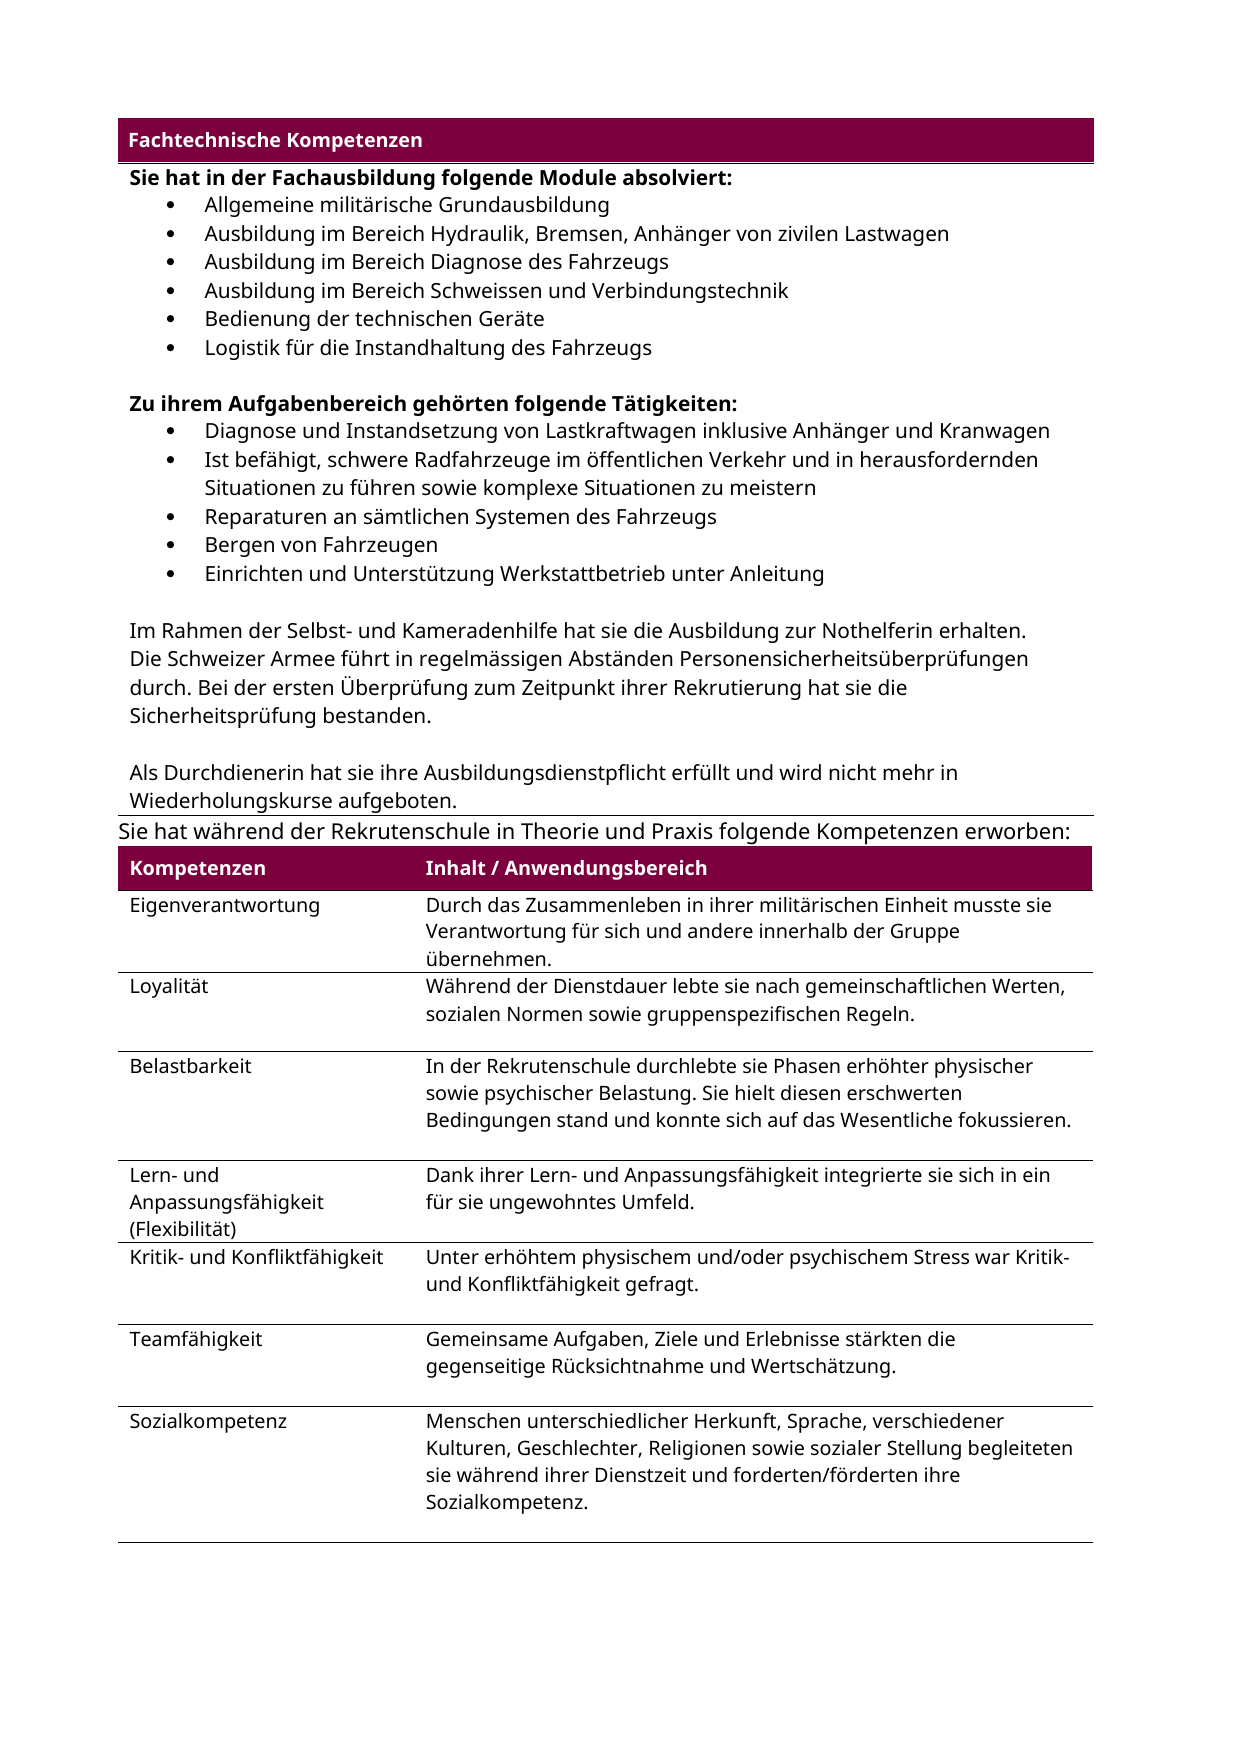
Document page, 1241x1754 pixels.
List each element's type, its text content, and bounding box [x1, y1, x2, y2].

table_cell Dank ihrer Lern- und Anpassungsfähigkeit integrierte sie sich in ein für sie ungewohntes Umfeld. [414, 1161, 1092, 1242]
table_cell Teamfähigkeit [118, 1325, 414, 1406]
text Sie hat während der Rekrutenschule in Theorie und Praxis folgende Kompetenzen erworben: [118, 816, 1122, 846]
table_header Fachtechnische Kompetenzen [118, 118, 1094, 162]
table_cell Loyalität [118, 973, 414, 1051]
table_header Inhalt / Anwendungsbereich [414, 846, 1092, 890]
table_header Kompetenzen [118, 846, 414, 890]
table_cell Eigenverantwortung [118, 891, 414, 972]
table_cell Kritik- und Konfliktfähigkeit [118, 1243, 414, 1324]
table_cell Während der Dienstdauer lebte sie nach gemeinschaftlichen Werten, sozialen Normen sowie gruppenspezifischen Regeln. [414, 973, 1092, 1051]
table_cell Belastbarkeit [118, 1052, 414, 1160]
table_cell In der Rekrutenschule durchlebte sie Phasen erhöhter physischer sowie psychischer Belastung. Sie hielt diesen erschwerten Bedingungen stand und konnte sich auf das Wesentliche fokussieren. [414, 1052, 1092, 1160]
table_cell Gemeinsame Aufgaben, Ziele und Erlebnisse stärkten die gegenseitige Rücksichtnahme und Wertschätzung. [414, 1325, 1092, 1406]
table_cell Lern- und Anpassungsfähigkeit (Flexibilität) [118, 1161, 414, 1242]
table_cell Unter erhöhtem physischem und/oder psychischem Stress war Kritik- und Konfliktfähigkeit gefragt. [414, 1243, 1092, 1324]
table_cell Menschen unterschiedlicher Herkunft, Sprache, verschiedener Kulturen, Geschlechter, Religionen sowie sozialer Stellung begleiteten sie während ihrer Dienstzeit und forderten/förderten ihre Sozialkompetenz. [414, 1407, 1092, 1542]
table_cell Durch das Zusammenleben in ihrer militärischen Einheit musste sie Verantwortung für sich und andere innerhalb der Gruppe übernehmen. [414, 891, 1092, 972]
table_cell Sozialkompetenz [118, 1407, 414, 1542]
table_cell Sie hat in der Fachausbildung folgende Module absolviert: Allgemeine militärische Grundausbildung Ausbildung im Bereich Hydraulik, Bremsen, Anhänger von zivilen Lastwagen Ausbildung im Bereich Diagnose des Fahrzeugs Ausbildung im Bereich Schweissen und Verbindungstechnik Bedienung der technischen Geräte Logistik für die Instandhaltung des Fahrzeugs Zu ihrem Aufgabenbereich gehörten folgende Tätigkeiten: Diagnose und Instandsetzung von Lastkraftwagen inklusive Anhänger und Kranwagen Ist befähigt, schwere Radfahrzeuge im öffentlichen Verkehr und in herausfordernden Situationen zu führen sowie komplexe Situationen zu meistern Reparaturen an sämtlichen Systemen des Fahrzeugs Bergen von Fahrzeugen Einrichten und Unterstützung Werkstattbetrieb unter Anleitung Im Rahmen der Selbst- und Kameradenhilfe hat sie die Ausbildung zur Nothelferin erhalten. Die Schweizer Armee führt in regelmässigen Abständen Personensicherheitsüberprüfungen durch. Bei der ersten Überprüfung zum Zeitpunkt ihrer Rekrutierung hat sie die Sicherheitsprüfung bestanden. Als Durchdienerin hat sie ihre Ausbildungsdienstpflicht erfüllt und wird nicht mehr in Wiederholungskurse aufgeboten. [118, 164, 1094, 815]
